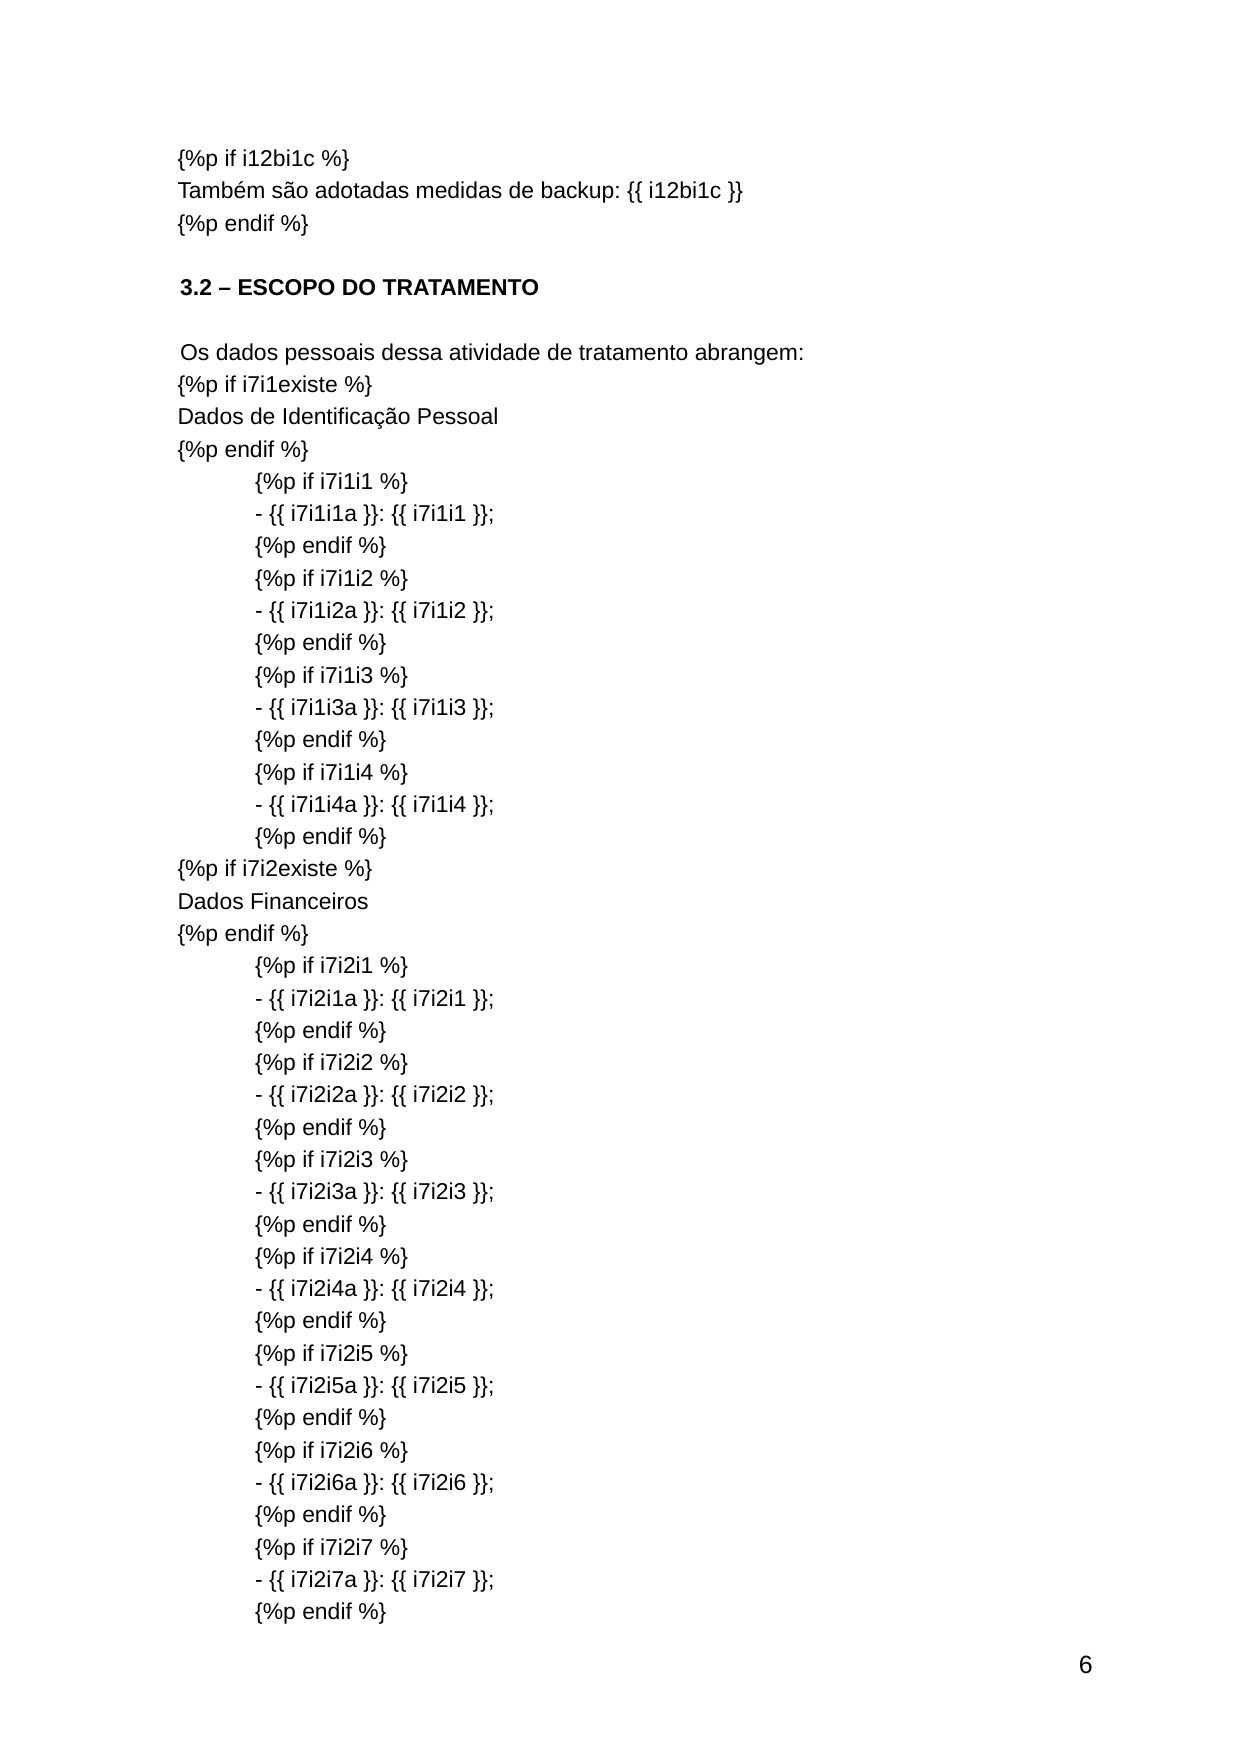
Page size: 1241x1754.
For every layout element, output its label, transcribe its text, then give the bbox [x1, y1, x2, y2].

text {%p if i7i2i2 %} [255, 1049, 1093, 1075]
text {%p endif %} [177, 436, 1093, 462]
text {%p endif %} [255, 1307, 1093, 1334]
text - {{ i7i2i7a }}: {{ i7i2i7 }}; [255, 1566, 1093, 1592]
text {%p endif %} [255, 1211, 1093, 1237]
text {%p endif %} [255, 726, 1093, 752]
text {%p endif %} [255, 629, 1093, 656]
text {%p endif %} [255, 1114, 1093, 1140]
text {%p endif %} [177, 920, 1093, 946]
text {%p if i7i1existe %} [177, 371, 1093, 397]
text {%p if i12bi1c %} [177, 145, 1093, 171]
text {%p if i7i2existe %} [177, 855, 1093, 882]
text {%p if i7i1i4 %} [255, 758, 1093, 785]
text Também são adotadas medidas de backup: {{ i12bi1c }} [177, 177, 1093, 203]
text {%p endif %} [255, 1501, 1093, 1527]
text - {{ i7i1i4a }}: {{ i7i1i4 }}; [255, 791, 1093, 817]
text {%p if i7i1i2 %} [255, 565, 1093, 591]
text - {{ i7i2i1a }}: {{ i7i2i1 }}; [255, 984, 1093, 1011]
text {%p if i7i2i3 %} [255, 1146, 1093, 1172]
text {%p endif %} [255, 532, 1093, 559]
text - {{ i7i1i2a }}: {{ i7i1i2 }}; [255, 597, 1093, 623]
text {%p if i7i2i1 %} [255, 952, 1093, 978]
text {%p endif %} [255, 1598, 1093, 1624]
text - {{ i7i2i3a }}: {{ i7i2i3 }}; [255, 1178, 1093, 1204]
text - {{ i7i1i1a }}: {{ i7i1i1 }}; [255, 500, 1093, 526]
text {%p if i7i1i1 %} [255, 468, 1093, 494]
text {%p endif %} [255, 1404, 1093, 1431]
text {%p endif %} [255, 1017, 1093, 1043]
text {%p if i7i2i4 %} [255, 1243, 1093, 1269]
text {%p if i7i2i6 %} [255, 1437, 1093, 1463]
text {%p if i7i2i5 %} [255, 1340, 1093, 1366]
text - {{ i7i2i2a }}: {{ i7i2i2 }}; [255, 1081, 1093, 1108]
text - {{ i7i2i5a }}: {{ i7i2i5 }}; [255, 1372, 1093, 1398]
text Dados Financeiros [177, 888, 1093, 914]
text {%p endif %} [255, 823, 1093, 849]
text {%p if i7i2i7 %} [255, 1533, 1093, 1560]
text Os dados pessoais dessa atividade de tratamento abrangem: [180, 339, 1093, 365]
text Dados de Identificação Pessoal [177, 403, 1093, 429]
text - {{ i7i2i4a }}: {{ i7i2i4 }}; [255, 1275, 1093, 1301]
text {%p endif %} [177, 209, 1093, 236]
text 3.2 – ESCOPO DO TRATAMENTO [180, 274, 1093, 300]
text {%p if i7i1i3 %} [255, 662, 1093, 688]
text - {{ i7i1i3a }}: {{ i7i1i3 }}; [255, 694, 1093, 720]
text - {{ i7i2i6a }}: {{ i7i2i6 }}; [255, 1469, 1093, 1495]
